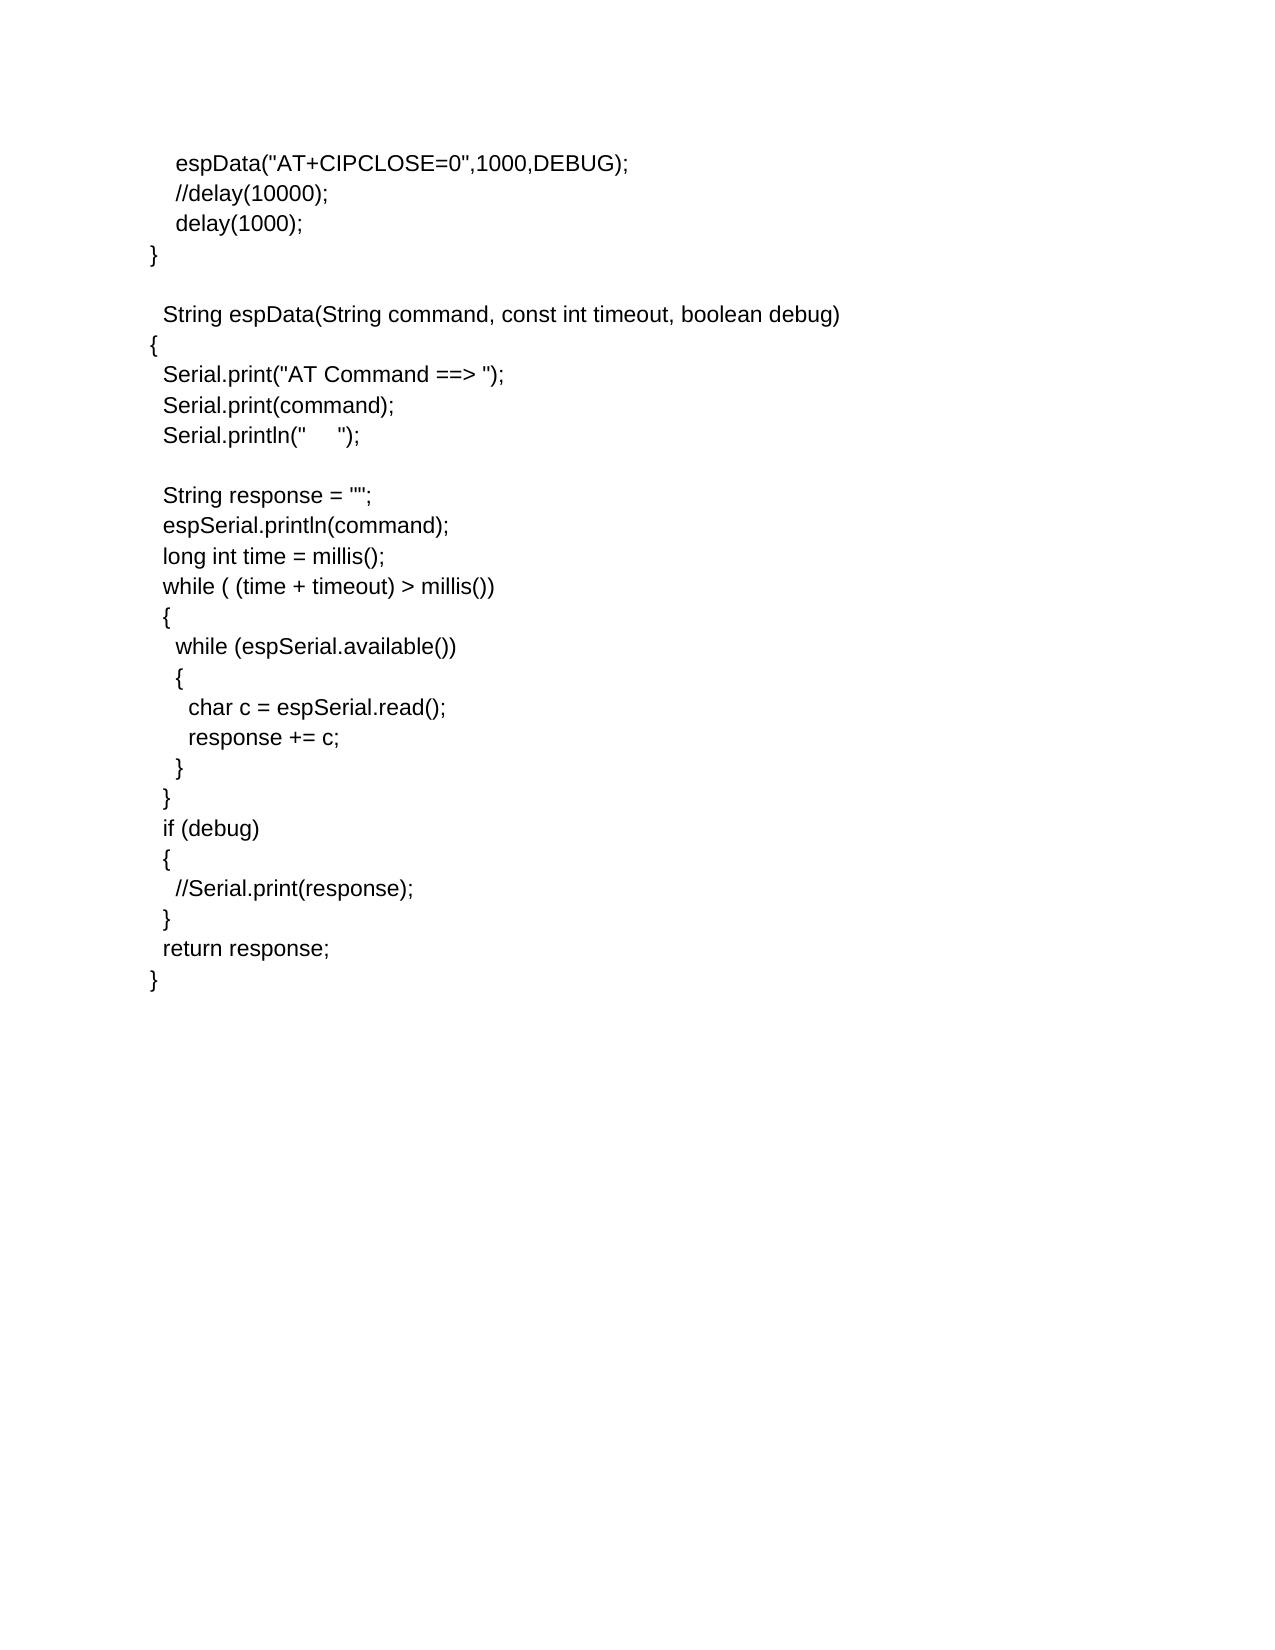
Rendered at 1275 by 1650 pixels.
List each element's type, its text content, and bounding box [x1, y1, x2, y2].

text } [150, 241, 1125, 267]
text { [150, 603, 1125, 629]
text espData("AT+CIPCLOSE=0",1000,DEBUG); [150, 150, 1125, 176]
text } [150, 784, 1125, 811]
text //Serial.print(response); [150, 875, 1125, 901]
text String response = ""; [150, 482, 1125, 509]
text //delay(10000); [150, 180, 1125, 207]
text while (espSerial.available()) [150, 633, 1125, 660]
text String espData(String command, const int timeout, boolean debug) [150, 301, 1125, 327]
text char c = espSerial.read(); [150, 694, 1125, 720]
text { [150, 845, 1125, 871]
text } [150, 754, 1125, 781]
text Serial.println(" "); [150, 422, 1125, 448]
text long int time = millis(); [150, 543, 1125, 569]
text Serial.print(command); [150, 392, 1125, 418]
text response += c; [150, 724, 1125, 750]
text return response; [150, 935, 1125, 962]
text delay(1000); [150, 210, 1125, 237]
text } [150, 905, 1125, 932]
text } [150, 966, 1125, 992]
text while ( (time + timeout) > millis()) [150, 573, 1125, 599]
text { [150, 331, 1125, 358]
text espSerial.println(command); [150, 512, 1125, 539]
text Serial.print("AT Command ==> "); [150, 361, 1125, 388]
text if (debug) [150, 814, 1125, 841]
text { [150, 663, 1125, 690]
